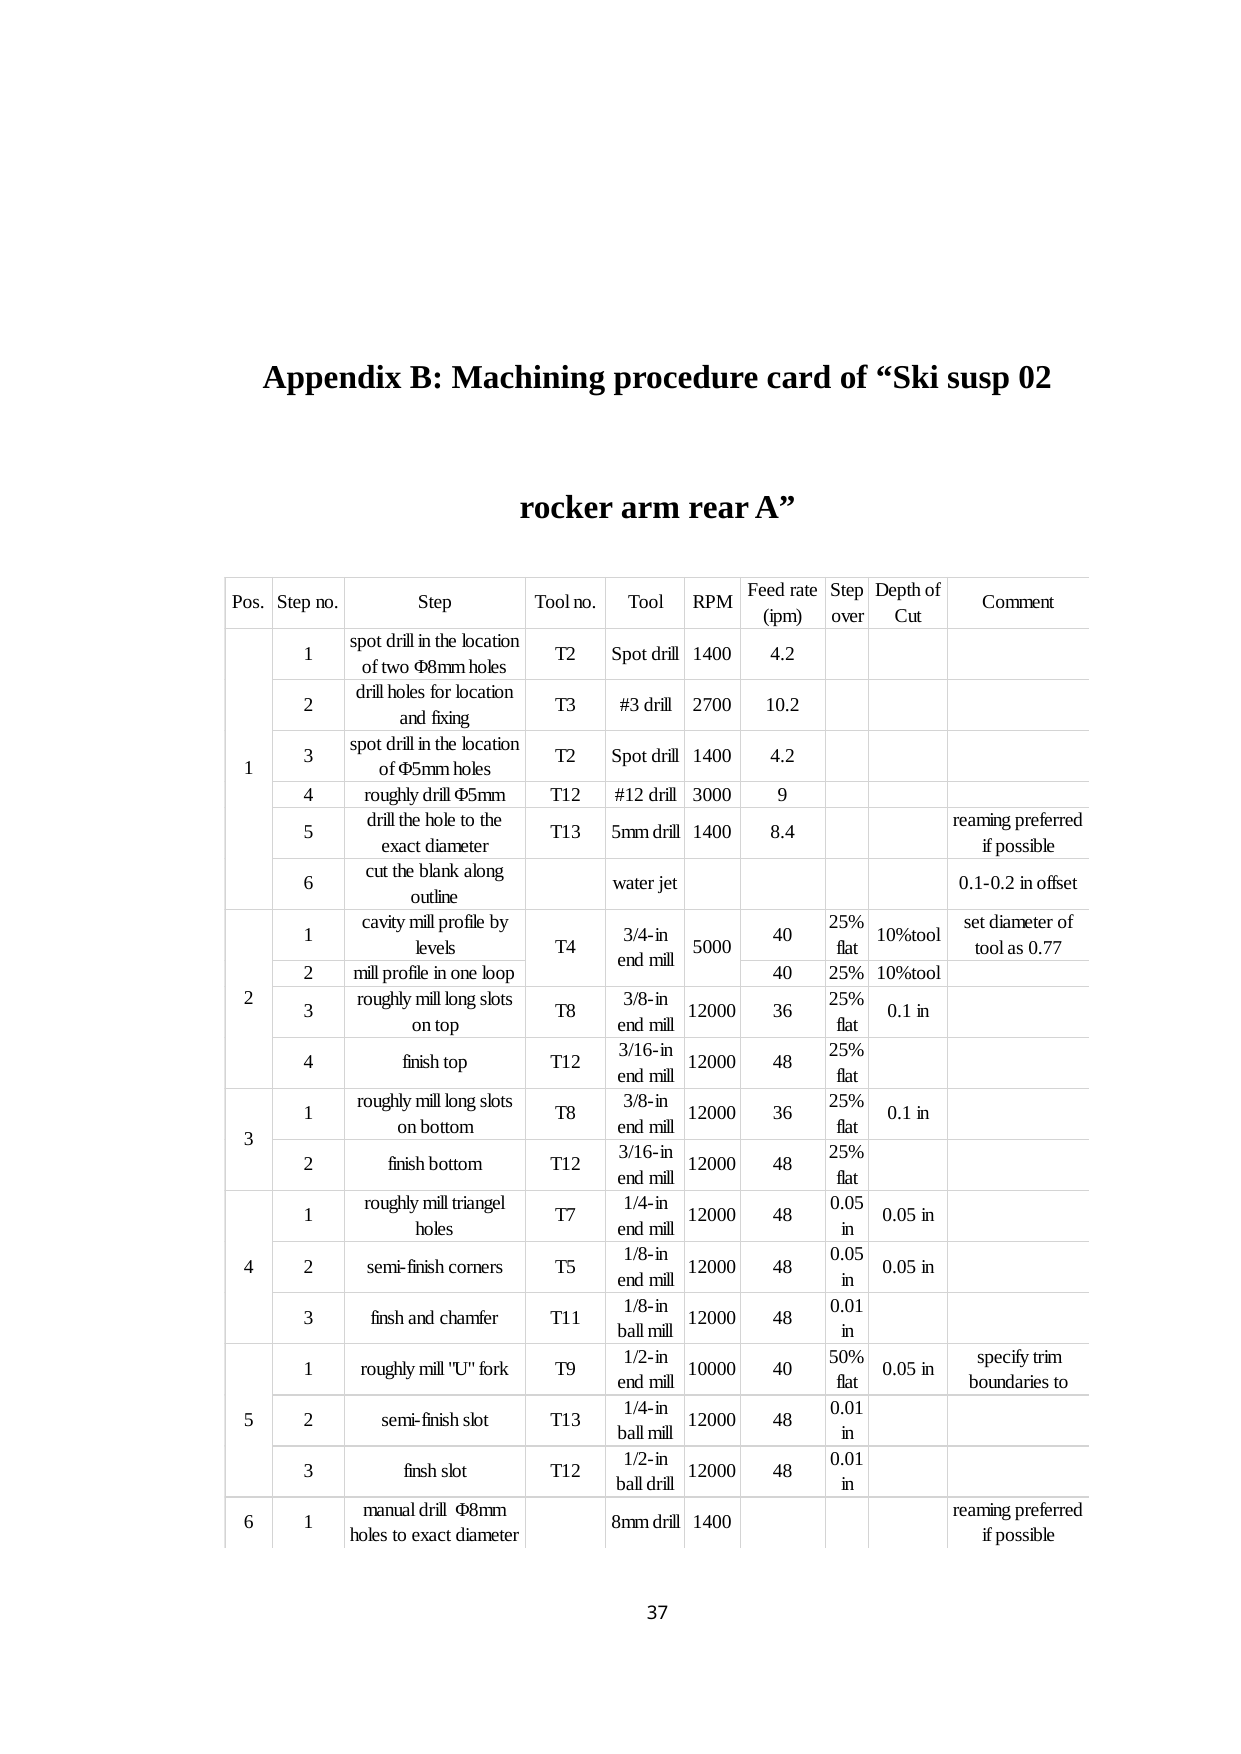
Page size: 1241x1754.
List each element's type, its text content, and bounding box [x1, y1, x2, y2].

subtitle Appendix B: Machining procedure card of “Ski susp 02 rocker arm rear A” [224, 343, 1090, 538]
